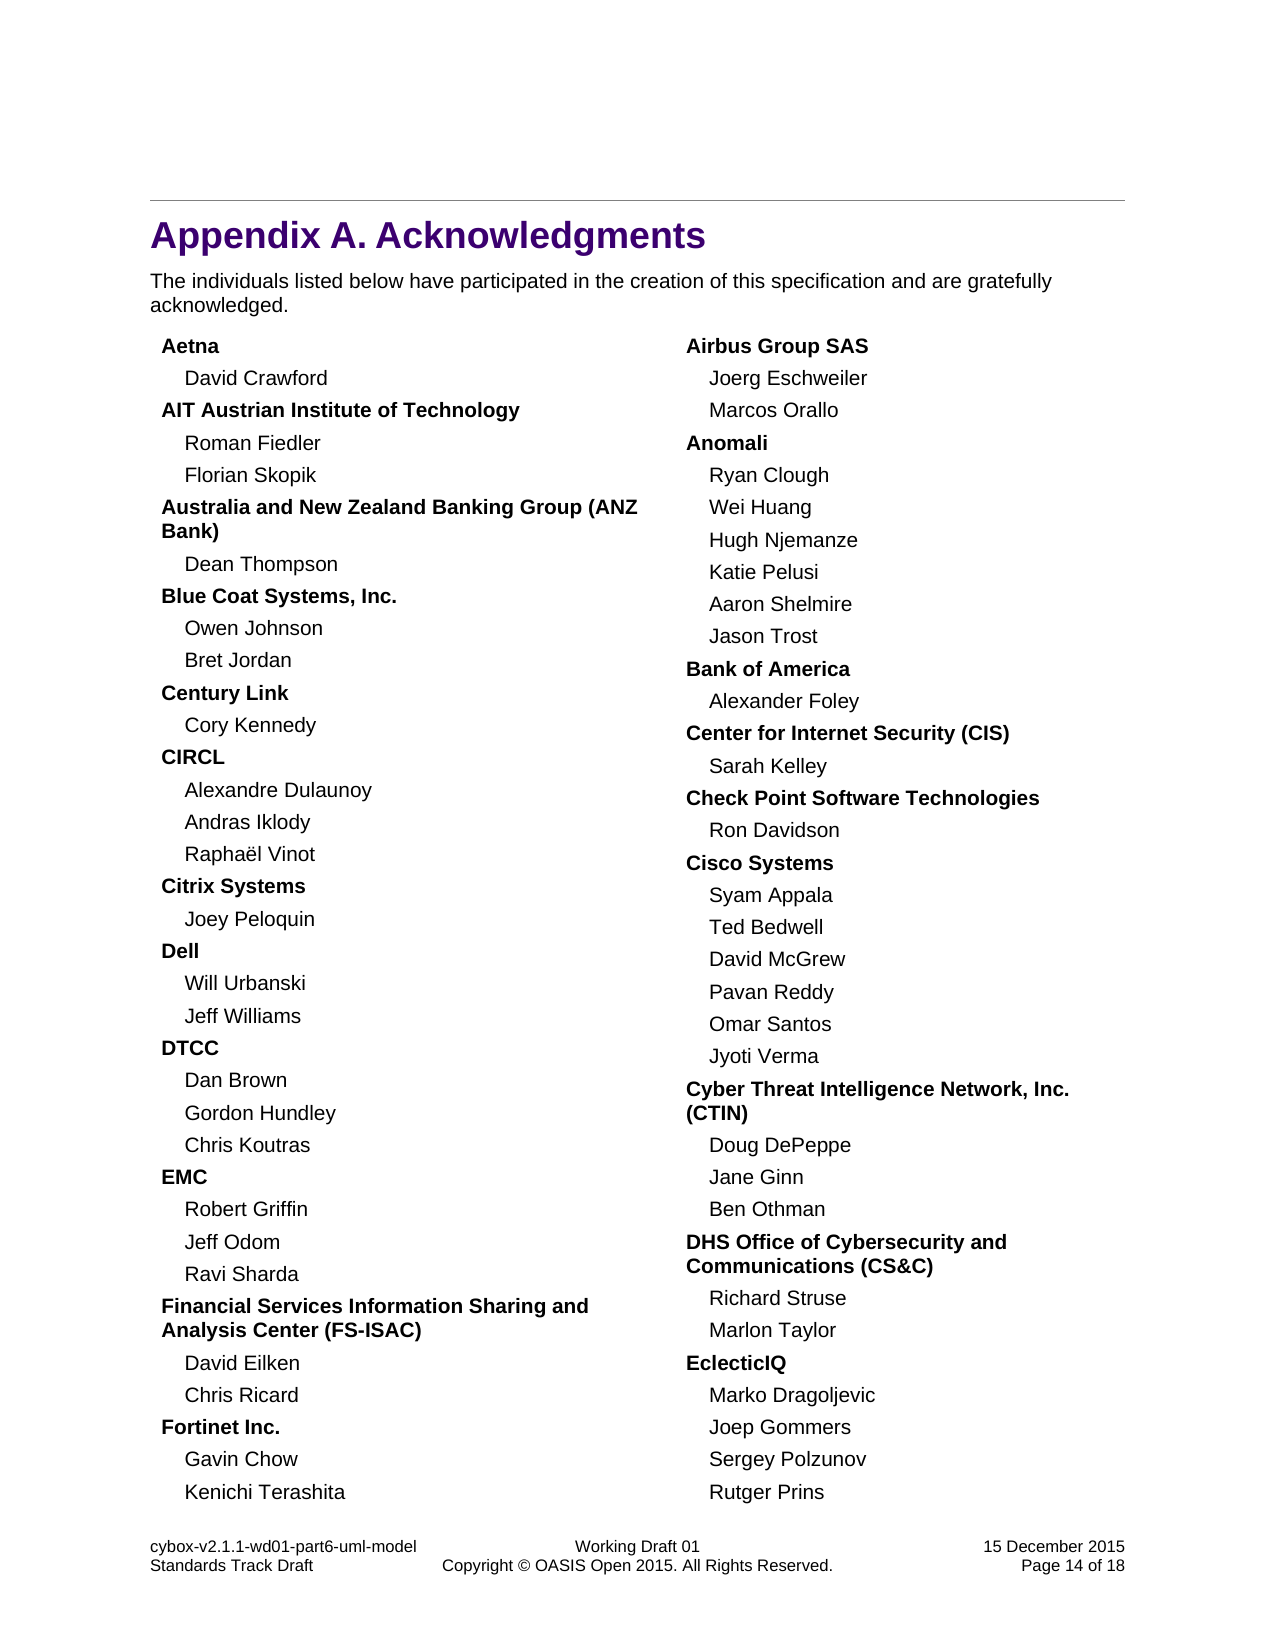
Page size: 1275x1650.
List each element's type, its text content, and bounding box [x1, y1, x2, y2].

text The individuals listed below have participated in the creation of this specification and are gratefully acknowledged. [150, 269, 1125, 317]
subtitle Acknowledgments [150, 201, 1125, 257]
